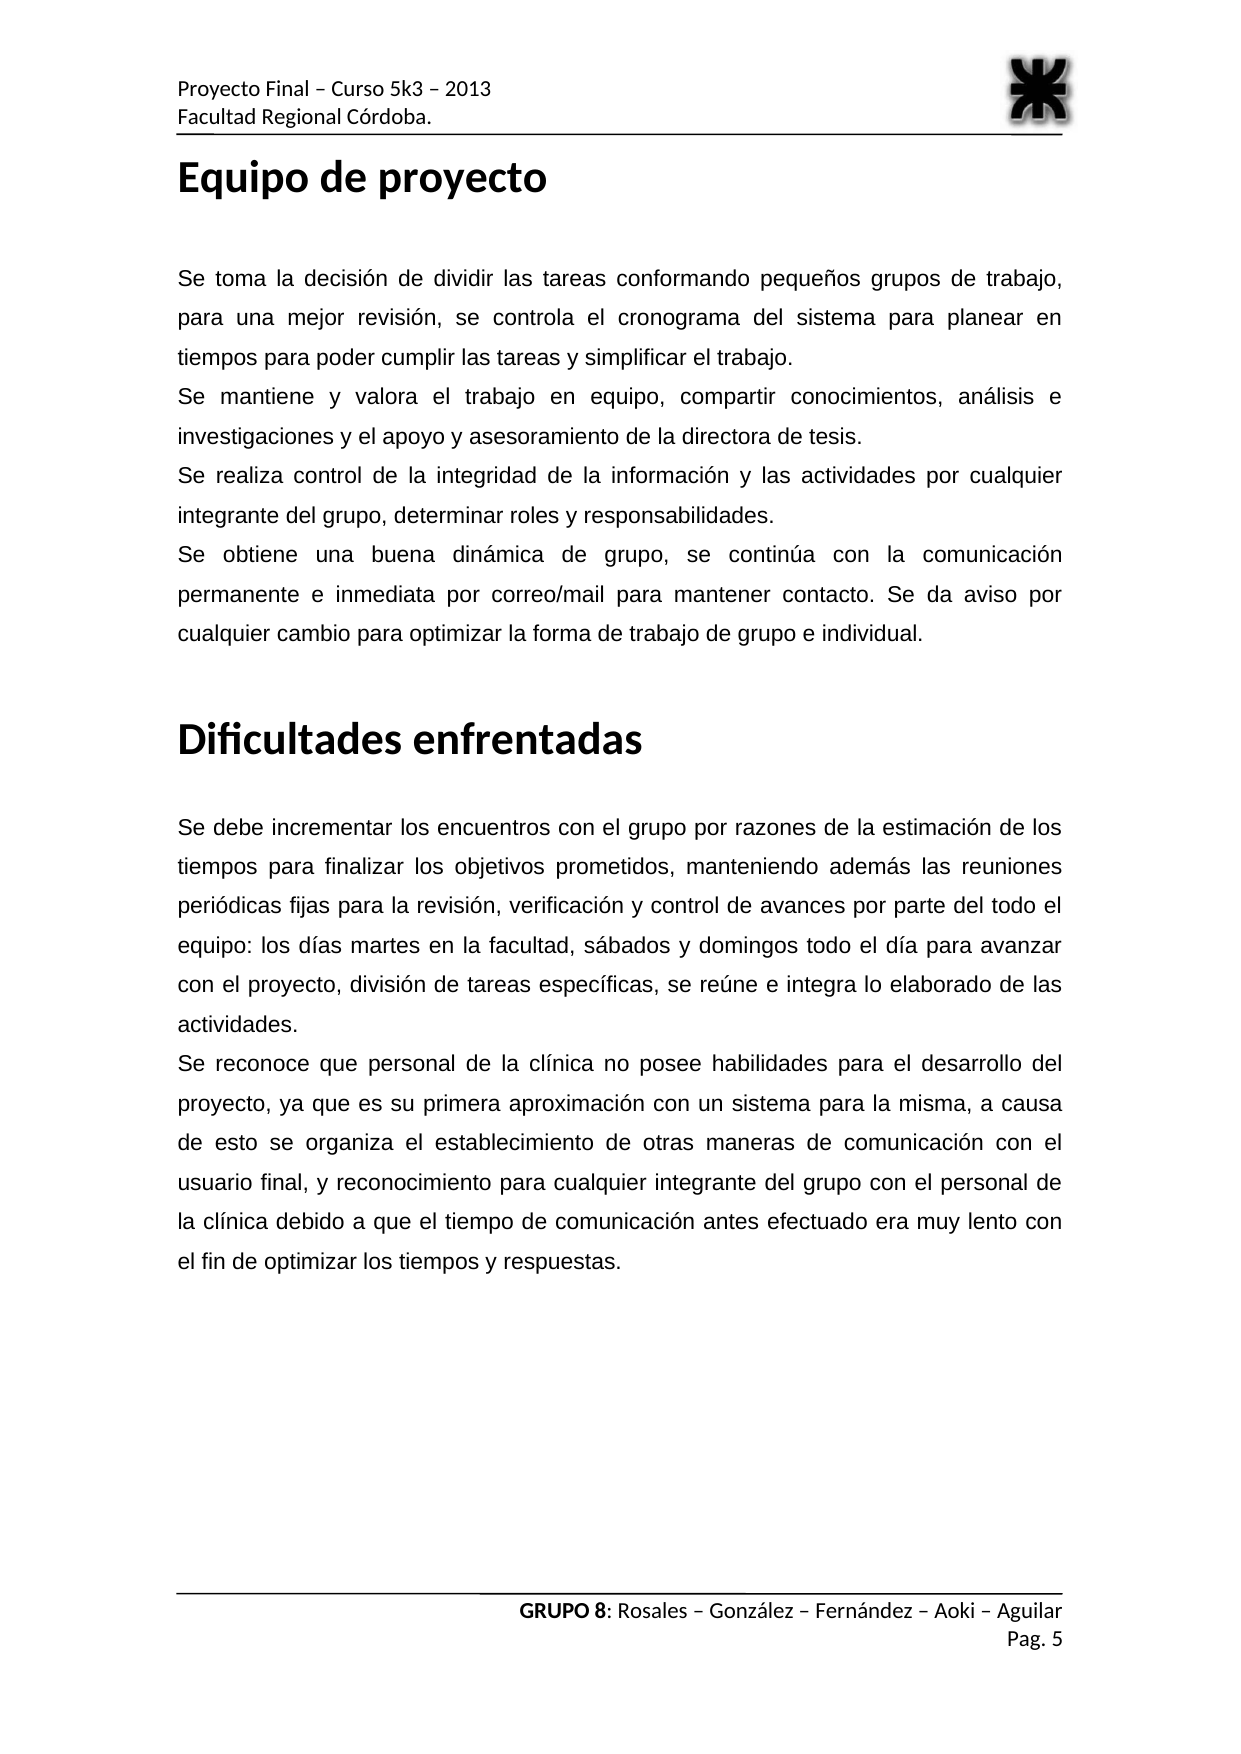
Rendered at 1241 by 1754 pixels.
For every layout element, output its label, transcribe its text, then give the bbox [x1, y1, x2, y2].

picture [1000, 50, 1079, 133]
text Se debe incrementar los encuentros con el grupo por razones de la estimación de los tiempos para finalizar los objetivos prometidos, manteniendo además las reuniones periódicas fijas para la revisión, verificación y control de avances por parte del todo el equipo: los días martes en la facultad, sábados y domingos todo el día para avanzar con el proyecto, división de tareas específicas, se reúne e integra lo elaborado de las actividades. [177, 813, 1063, 1037]
text Se toma la decisión de dividir las tareas conformando pequeños grupos de trabajo, para una mejor revisión, se controla el cronograma del sistema para planear en tiempos para poder cumplir las tareas y simplificar el trabajo. [177, 265, 1063, 370]
text Se obtiene una buena dinámica de grupo, se continúa con la comunicación permanente e inmediata por correo/mail para mantener contacto. Se da aviso por cualquier cambio para optimizar la forma de trabajo de grupo e individual. [177, 541, 1063, 647]
text Se mantiene y valora el trabajo en equipo, compartir conocimientos, análisis e investigaciones y el apoyo y asesoramiento de la directora de tesis. [177, 383, 1063, 449]
text Se reconoce que personal de la clínica no posee habilidades para el desarrollo del proyecto, ya que es su primera aproximación con un sistema para la misma, a causa de esto se organiza el establecimiento de otras maneras de comunicación con el usuario final, y reconocimiento para cualquier integrante del grupo con el personal de la clínica debido a que el tiempo de comunicación antes efectuado era muy lento con el fin de optimizar los tiempos y respuestas. [177, 1050, 1063, 1274]
subtitle Equipo de proyecto [177, 148, 1063, 203]
subtitle Dificultades enfrentadas [177, 710, 1063, 766]
text Se realiza control de la integridad de la información y las actividades por cualquier integrante del grupo, determinar roles y responsabilidades. [177, 462, 1063, 528]
